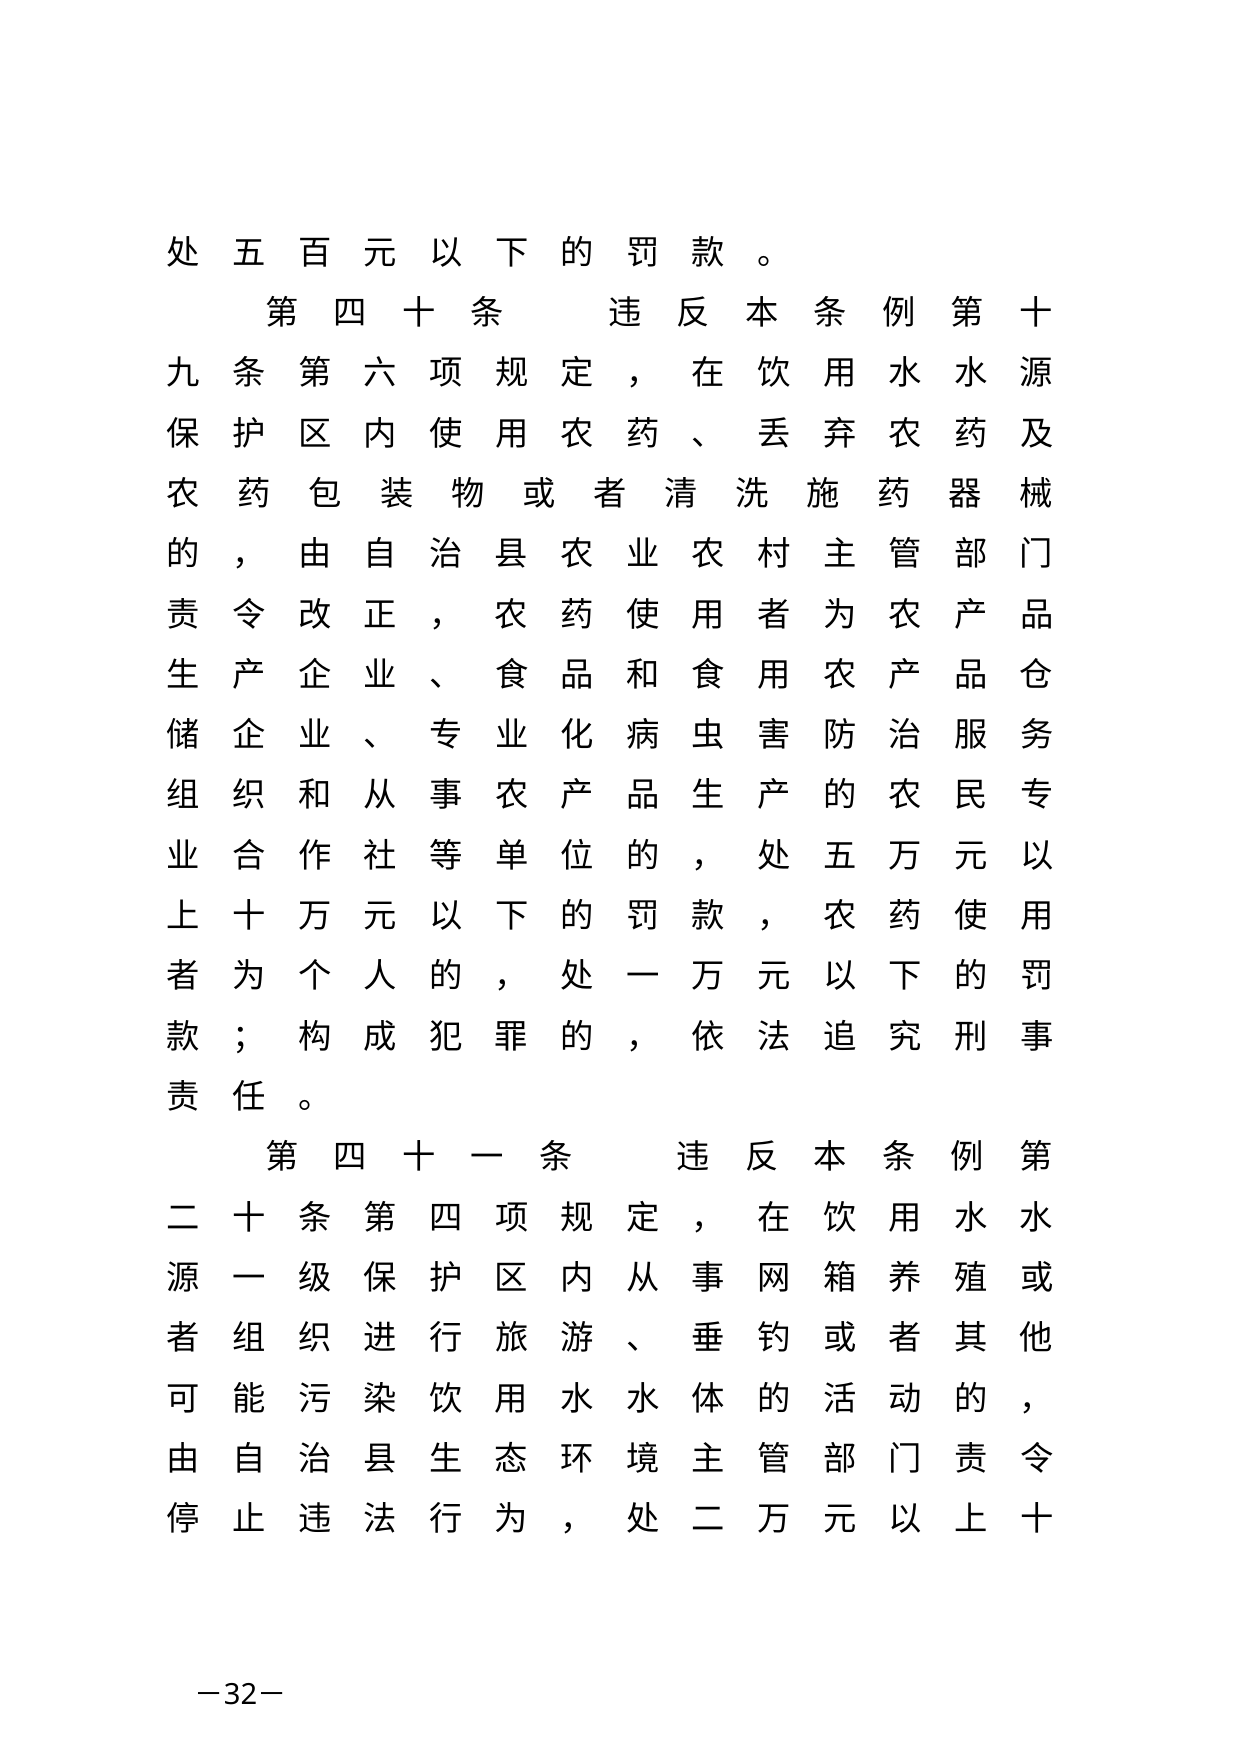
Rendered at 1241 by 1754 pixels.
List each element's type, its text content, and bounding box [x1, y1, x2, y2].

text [167, 1124, 1085, 1546]
text 第四十条 违反本条例第十九条第六项规定，在饮用水水源保护区内使用农药、丢弃农药及农药包装物或者清洗施药器械的，由自治县农业农村主管部门责令改正，农药使用者为农产品生产企业、食品和食用农产品仓储企业、专业化病虫害防治服务组织和从事农产品生产的农民专业合作社等单位的，处五万元以上十万元以下的罚款，农药使用者为个人的，处一万元以下的罚款；构成犯罪的，依法追究刑事责任。 [167, 280, 1085, 1124]
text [167, 219, 1085, 280]
